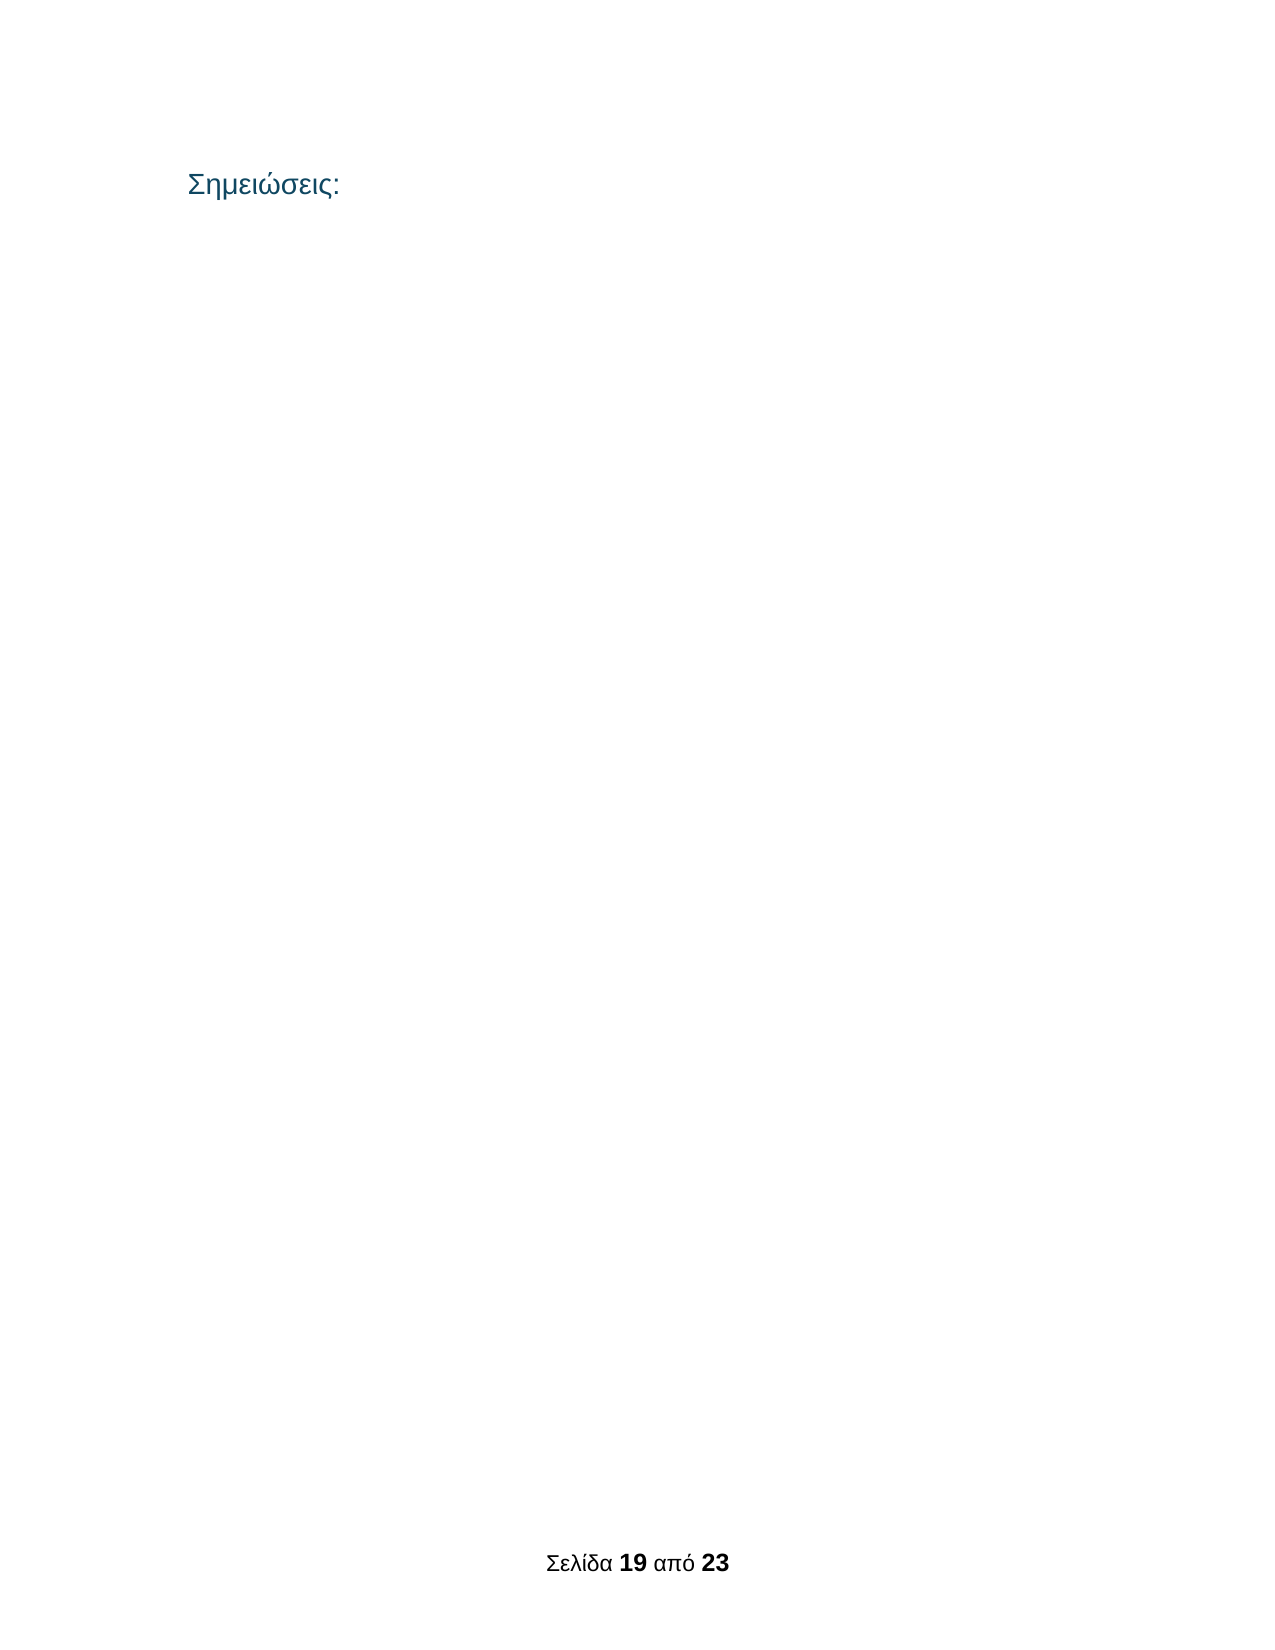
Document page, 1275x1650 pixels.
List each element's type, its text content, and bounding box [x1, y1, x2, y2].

subtitle Σημειώσεις: [187, 167, 1087, 200]
